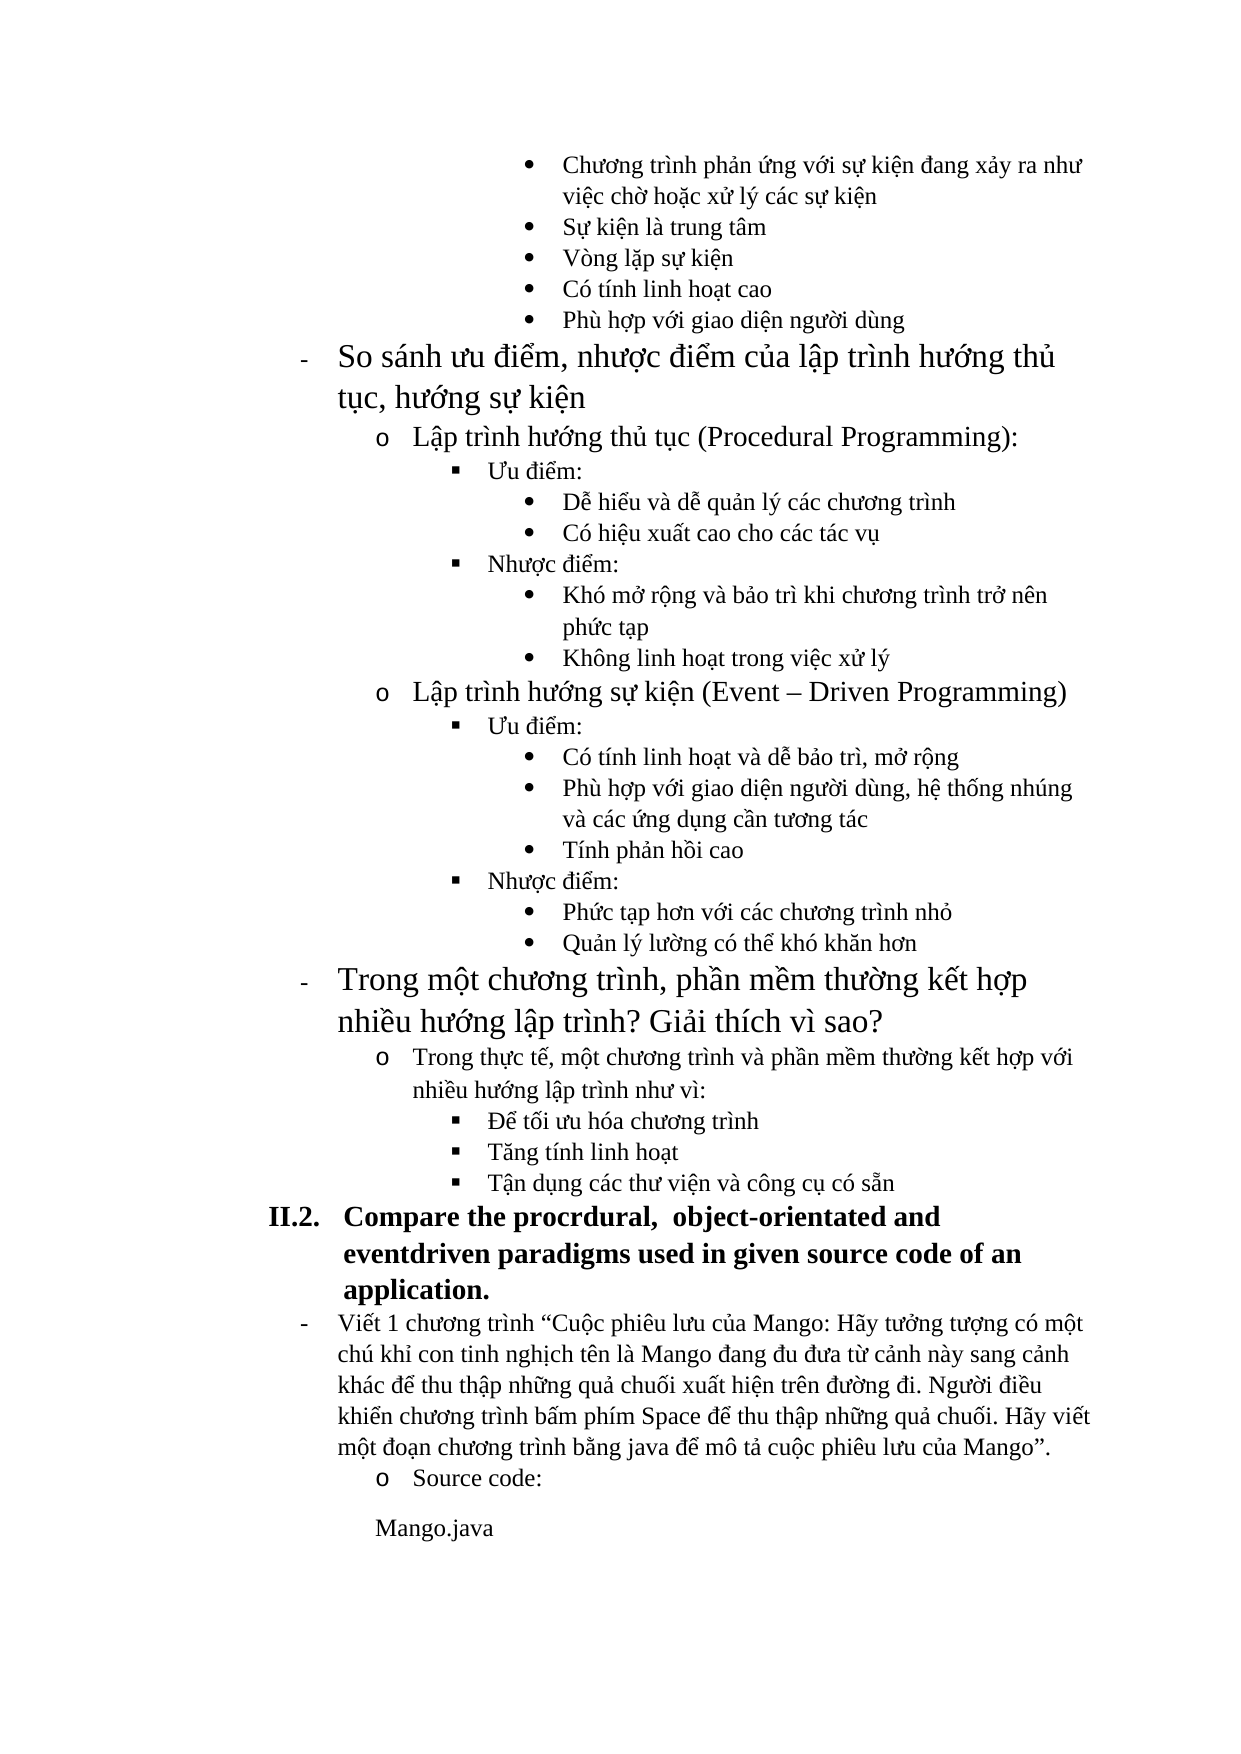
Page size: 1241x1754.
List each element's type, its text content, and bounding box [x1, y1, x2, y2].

list Viết 1 chương trình “Cuộc phiêu lưu của Mango: Hãy tưởng tượng có một chú khỉ con tinh nghịch tên là Mango đang đu đưa từ cảnh này sang cảnh khác để thu thập những quả chuối xuất hiện trên đường đi. Người điều khiển chương trình bấm phím Space để thu thập những quả chuối. Hãy viết một đoạn chương trình bằng java để mô tả cuộc phiêu lưu của Mango”. [300, 1308, 1090, 1461]
list Nhược điểm: [450, 866, 1090, 895]
list Vòng lặp sự kiện [525, 243, 1090, 272]
list Quản lý lường có thể khó khăn hơn [525, 928, 1090, 957]
list Để tối ưu hóa chương trình [450, 1106, 1090, 1135]
list Ưu điểm: [450, 711, 1090, 740]
list Tính phản hồi cao [525, 835, 1090, 864]
list Phù hợp với giao diện người dùng [525, 305, 1090, 334]
list Lập trình hướng sự kiện (Event – Driven Programming) [375, 674, 1090, 708]
list Tăng tính linh hoạt [450, 1137, 1090, 1166]
list Sự kiện là trung tâm [525, 212, 1090, 241]
list Không linh hoạt trong việc xử lý [525, 643, 1090, 671]
list So sánh ưu điểm, nhược điểm của lập trình hướng thủ tục, hướng sự kiện [300, 336, 1090, 416]
list Dễ hiểu và dễ quản lý các chương trình [525, 487, 1090, 516]
list Có tính linh hoạt cao [525, 274, 1090, 303]
list Tận dụng các thư viện và công cụ có sẵn [450, 1168, 1090, 1197]
list Compare the procrdural, object-orientated and eventdriven paradigms used in given source code of an application. [268, 1199, 1090, 1305]
list Khó mở rộng và bảo trì khi chương trình trở nên phức tạp [525, 581, 1090, 640]
list Phức tạp hơn với các chương trình nhỏ [525, 897, 1090, 926]
list Phù hợp với giao diện người dùng, hệ thống nhúng và các ứng dụng cần tương tác [525, 773, 1090, 833]
list Lập trình hướng thủ tục (Procedural Programming): [375, 419, 1090, 454]
text Mango.java [337, 1513, 1090, 1542]
list Chương trình phản ứng với sự kiện đang xảy ra như việc chờ hoặc xử lý các sự kiện [525, 150, 1090, 210]
list Có tính linh hoạt và dễ bảo trì, mở rộng [525, 742, 1090, 771]
list Ưu điểm: [450, 456, 1090, 485]
list Trong thực tế, một chương trình và phần mềm thường kết hợp với nhiều hướng lập trình như vì: [375, 1042, 1090, 1104]
list Nhược điểm: [450, 549, 1090, 578]
list Có hiệu xuất cao cho các tác vụ [525, 518, 1090, 547]
list Trong một chương trình, phần mềm thường kết hợp nhiều hướng lập trình? Giải thích vì sao? [300, 959, 1090, 1039]
list Source code: [375, 1463, 1090, 1494]
